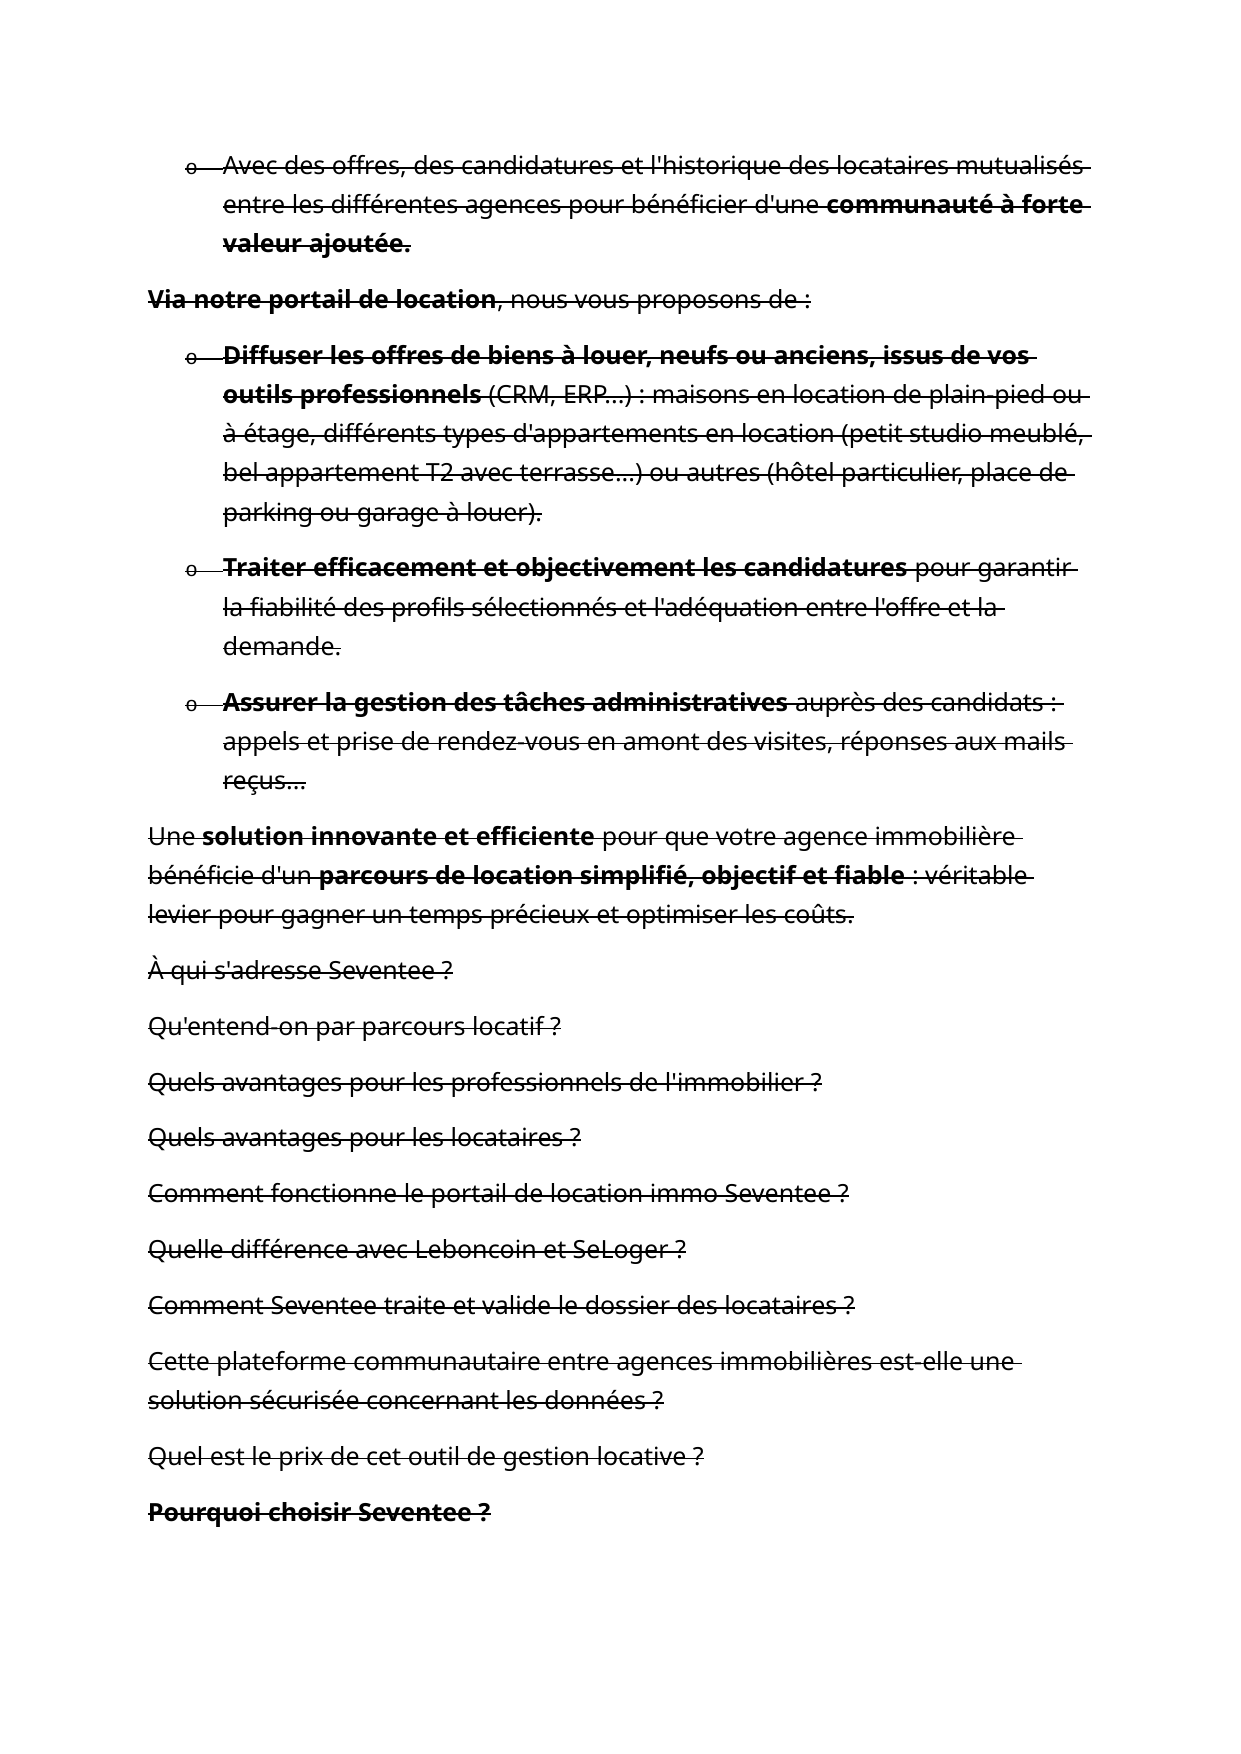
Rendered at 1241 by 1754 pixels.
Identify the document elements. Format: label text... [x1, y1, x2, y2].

text Quelle différence avec Leboncoin et SeLoger ? [148, 1232, 1093, 1266]
text Qu'entend-on par parcours locatif ? [148, 1008, 1093, 1042]
text Comment Seventee traite et valide le dossier des locataires ? [148, 1288, 1093, 1322]
list Traiter efficacement et objectivement les candidatures pour garantir la fiabilité des profils sélectionnés et l'adéquation entre l'offre et la demande. [185, 550, 1093, 662]
text Comment fonctionne le portail de location immo Seventee ? [148, 1176, 1093, 1210]
text Quel est le prix de cet outil de gestion locative ? [148, 1438, 1093, 1472]
list Assurer la gestion des tâches administratives auprès des candidats : appels et prise de rendez-vous en amont des visites, réponses aux mails reçus... [185, 684, 1093, 797]
text Quels avantages pour les locataires ? [148, 1120, 1093, 1154]
text À qui s'adresse Seventee ? [148, 953, 1093, 987]
text Une solution innovante et efficiente pour que votre agence immobilière bénéficie d'un parcours de location simplifié, objectif et fiable : véritable levier pour gagner un temps précieux et optimiser les coûts. [148, 818, 1093, 931]
text Via notre portail de location, nous vous proposons de : [148, 282, 1093, 316]
list Diffuser les offres de biens à louer, neufs ou anciens, issus de vos outils professionnels (CRM, ERP...) : maisons en location de plain-pied ou à étage, différents types d'appartements en location (petit studio meublé, bel appartement T2 avec terrasse...) ou autres (hôtel particulier, place de parking ou garage à louer). [185, 338, 1093, 528]
text Cette plateforme communautaire entre agences immobilières est-elle une solution sécurisée concernant les données ? [148, 1343, 1093, 1417]
text Pourquoi choisir Seventee ? [148, 1494, 1093, 1528]
list Avec des offres, des candidatures et l'historique des locataires mutualisés entre les différentes agences pour bénéficier d'une communauté à forte valeur ajoutée. [185, 148, 1093, 260]
text Quels avantages pour les professionnels de l'immobilier ? [148, 1064, 1093, 1098]
